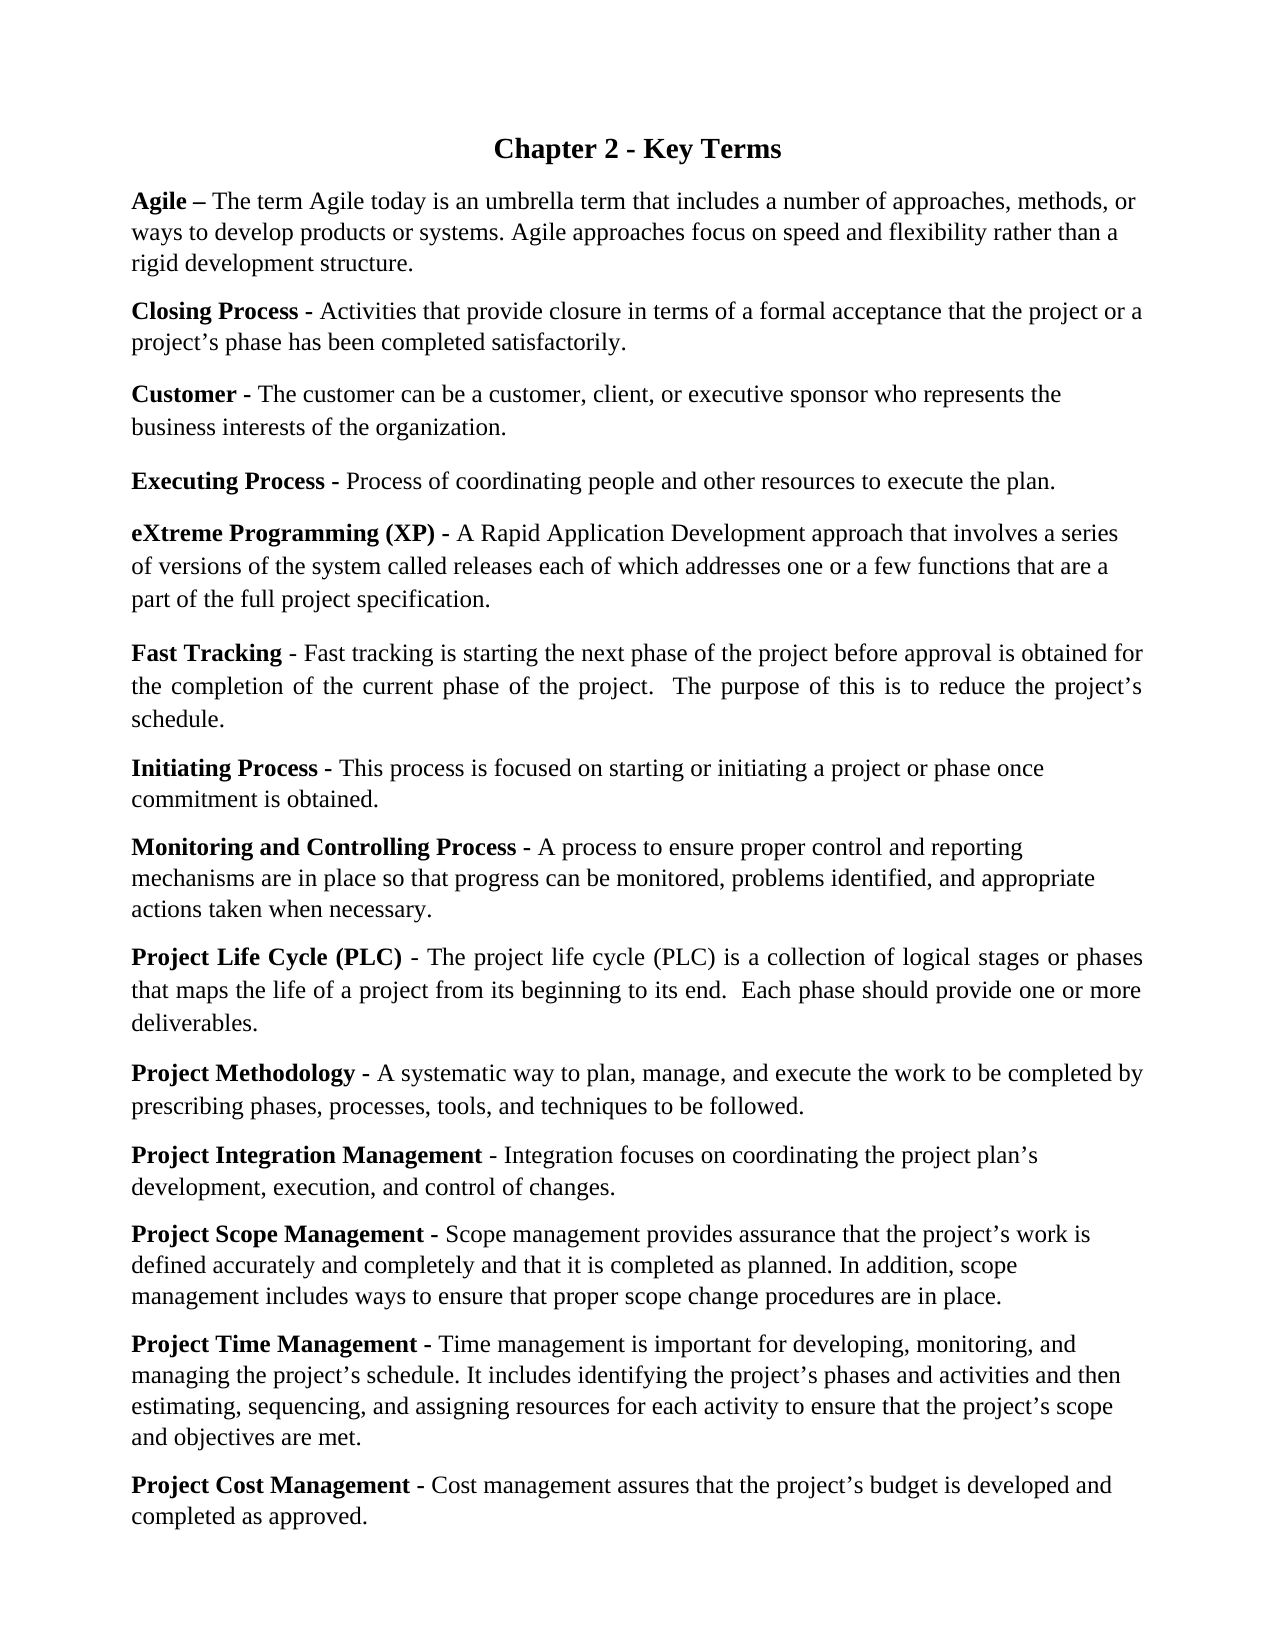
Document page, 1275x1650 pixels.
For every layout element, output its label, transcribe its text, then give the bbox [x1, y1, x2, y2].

text Fast Tracking - Fast tracking is starting the next phase of the project before approval is obtained for the completion of the current phase of the project. The purpose of this is to reduce the project’s schedule. [131, 638, 1144, 733]
text Monitoring and Controlling Process - A process to ensure proper control and reporting mechanisms are in place so that progress can be monitored, problems identified, and appropriate actions taken when necessary. [131, 832, 1144, 923]
text Customer - The customer can be a customer, client, or executive sponsor who represents the business interests of the organization. [131, 379, 1144, 441]
text Executing Process - Process of coordinating people and other resources to execute the plan. [131, 466, 1144, 495]
text Chapter 2 - Key Terms [131, 131, 1144, 165]
text Project Life Cycle (PLC) - The project life cycle (PLC) is a collection of logical stages or phases that maps the life of a project from its beginning to its end. Each phase should provide one or more deliverables. [131, 942, 1144, 1037]
text Project Scope Management - Scope management provides assurance that the project’s work is defined accurately and completely and that it is completed as planned. In addition, scope management includes ways to ensure that proper scope change procedures are in place. [131, 1219, 1144, 1310]
text eXtreme Programming (XP) - A Rapid Application Development approach that involves a series of versions of the system called releases each of which addresses one or a few functions that are a part of the full project specification. [131, 518, 1144, 613]
text Project Methodology - A systematic way to plan, manage, and execute the work to be completed by prescribing phases, processes, tools, and techniques to be followed. [131, 1058, 1144, 1119]
text Project Time Management - Time management is important for developing, monitoring, and managing the project’s schedule. It includes identifying the project’s phases and activities and then estimating, sequencing, and assigning resources for each activity to ensure that the project’s scope and objectives are met. [131, 1329, 1144, 1451]
text Closing Process - Activities that provide closure in terms of a formal acceptance that the project or a project’s phase has been completed satisfactorily. [131, 296, 1144, 356]
text Project Cost Management - Cost management assures that the project’s budget is developed and completed as approved. [131, 1470, 1144, 1530]
text Project Integration Management - Integration focuses on coordinating the project plan’s development, execution, and control of changes. [131, 1141, 1144, 1200]
text Initiating Process - This process is focused on starting or initiating a project or phase once commitment is obtained. [131, 753, 1144, 813]
text Agile – The term Agile today is an umbrella term that includes a number of approaches, methods, or ways to develop products or systems. Agile approaches focus on speed and flexibility rather than a rigid development structure. [131, 186, 1144, 277]
